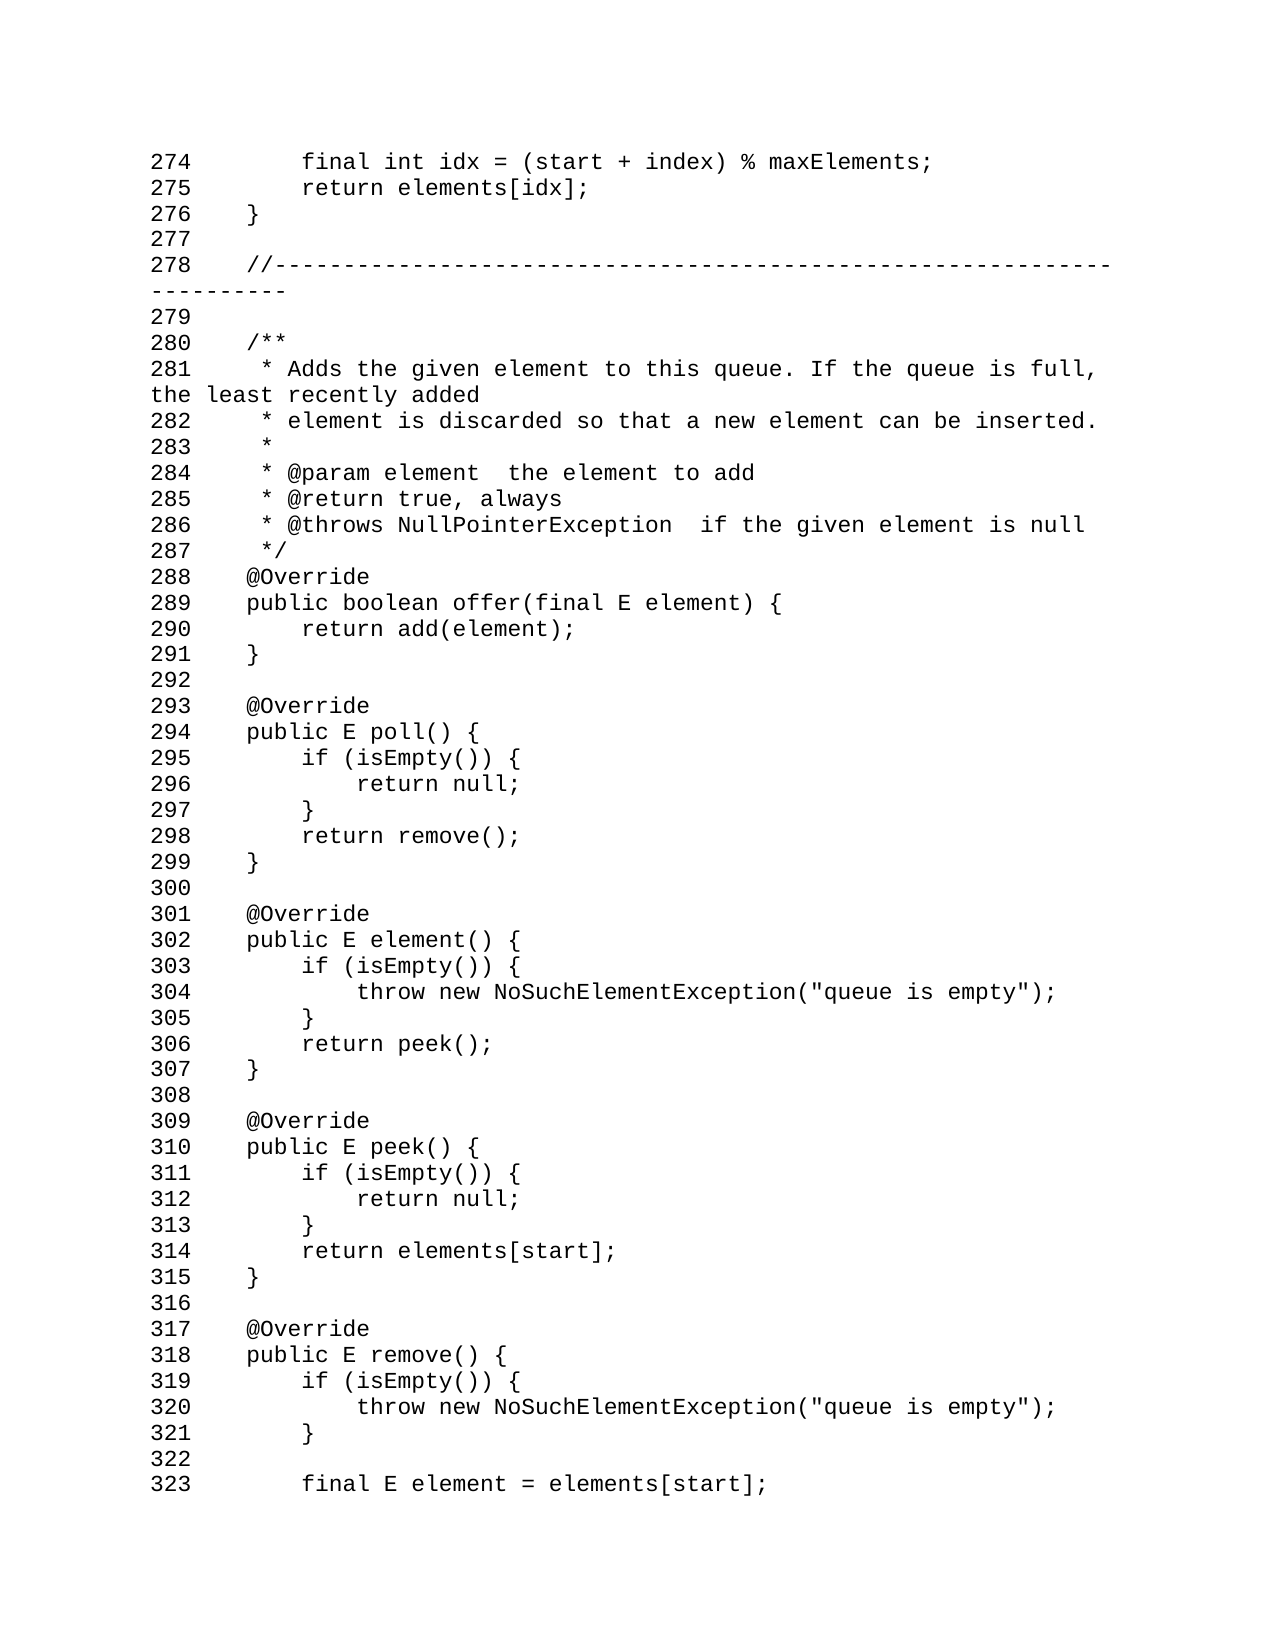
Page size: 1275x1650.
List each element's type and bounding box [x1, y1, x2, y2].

text [150, 150, 1125, 1499]
